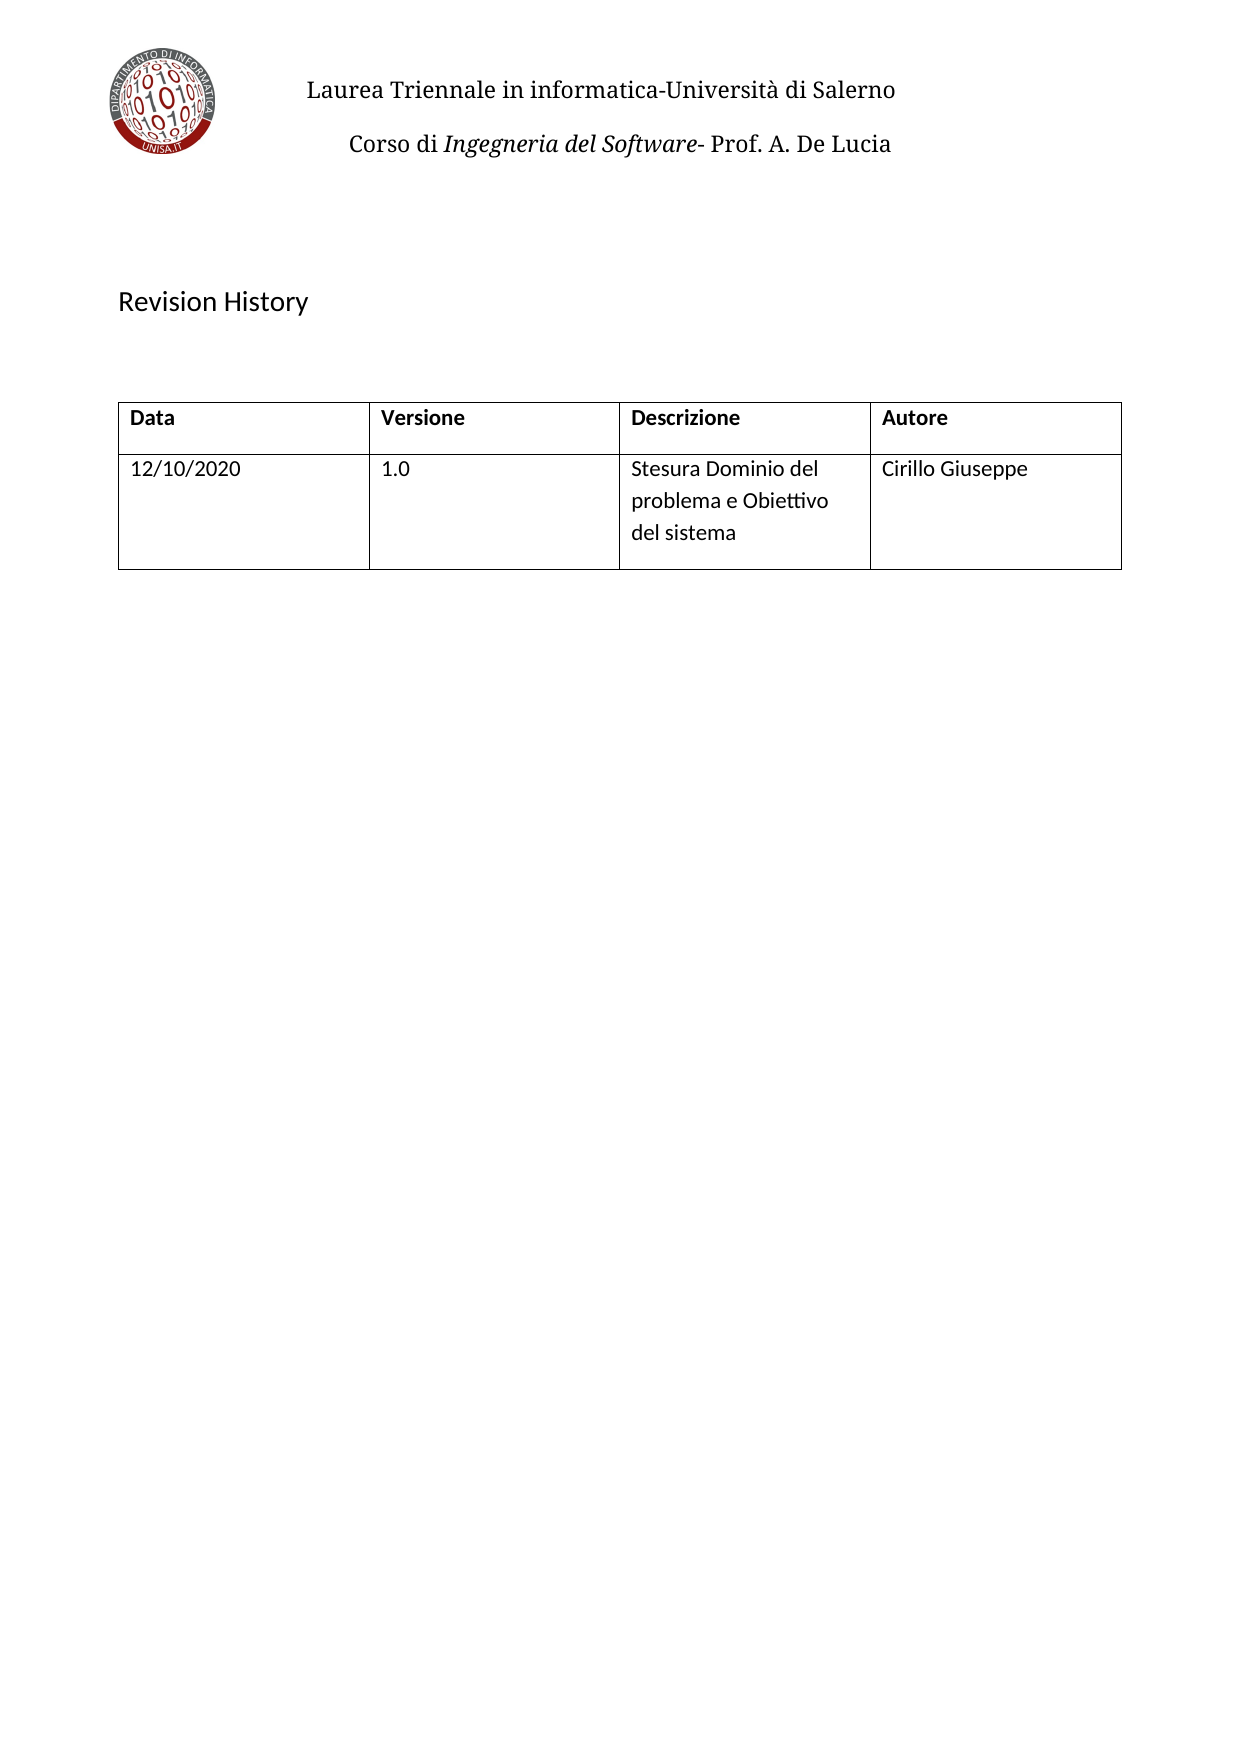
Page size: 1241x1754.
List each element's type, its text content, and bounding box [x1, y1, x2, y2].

table_header Descrizione [620, 403, 870, 453]
table_header Versione [370, 403, 619, 453]
picture [109, 48, 215, 154]
table_cell 12/10/2020 [119, 455, 369, 569]
table_cell Cirillo Giuseppe [871, 455, 1121, 569]
table_header Autore [871, 403, 1121, 453]
table_cell Stesura Dominio del problema e Obiettivo del sistema [620, 455, 870, 569]
table_cell 1.0 [370, 455, 619, 569]
text Revision History [118, 283, 1122, 319]
table_header Data [119, 403, 369, 453]
